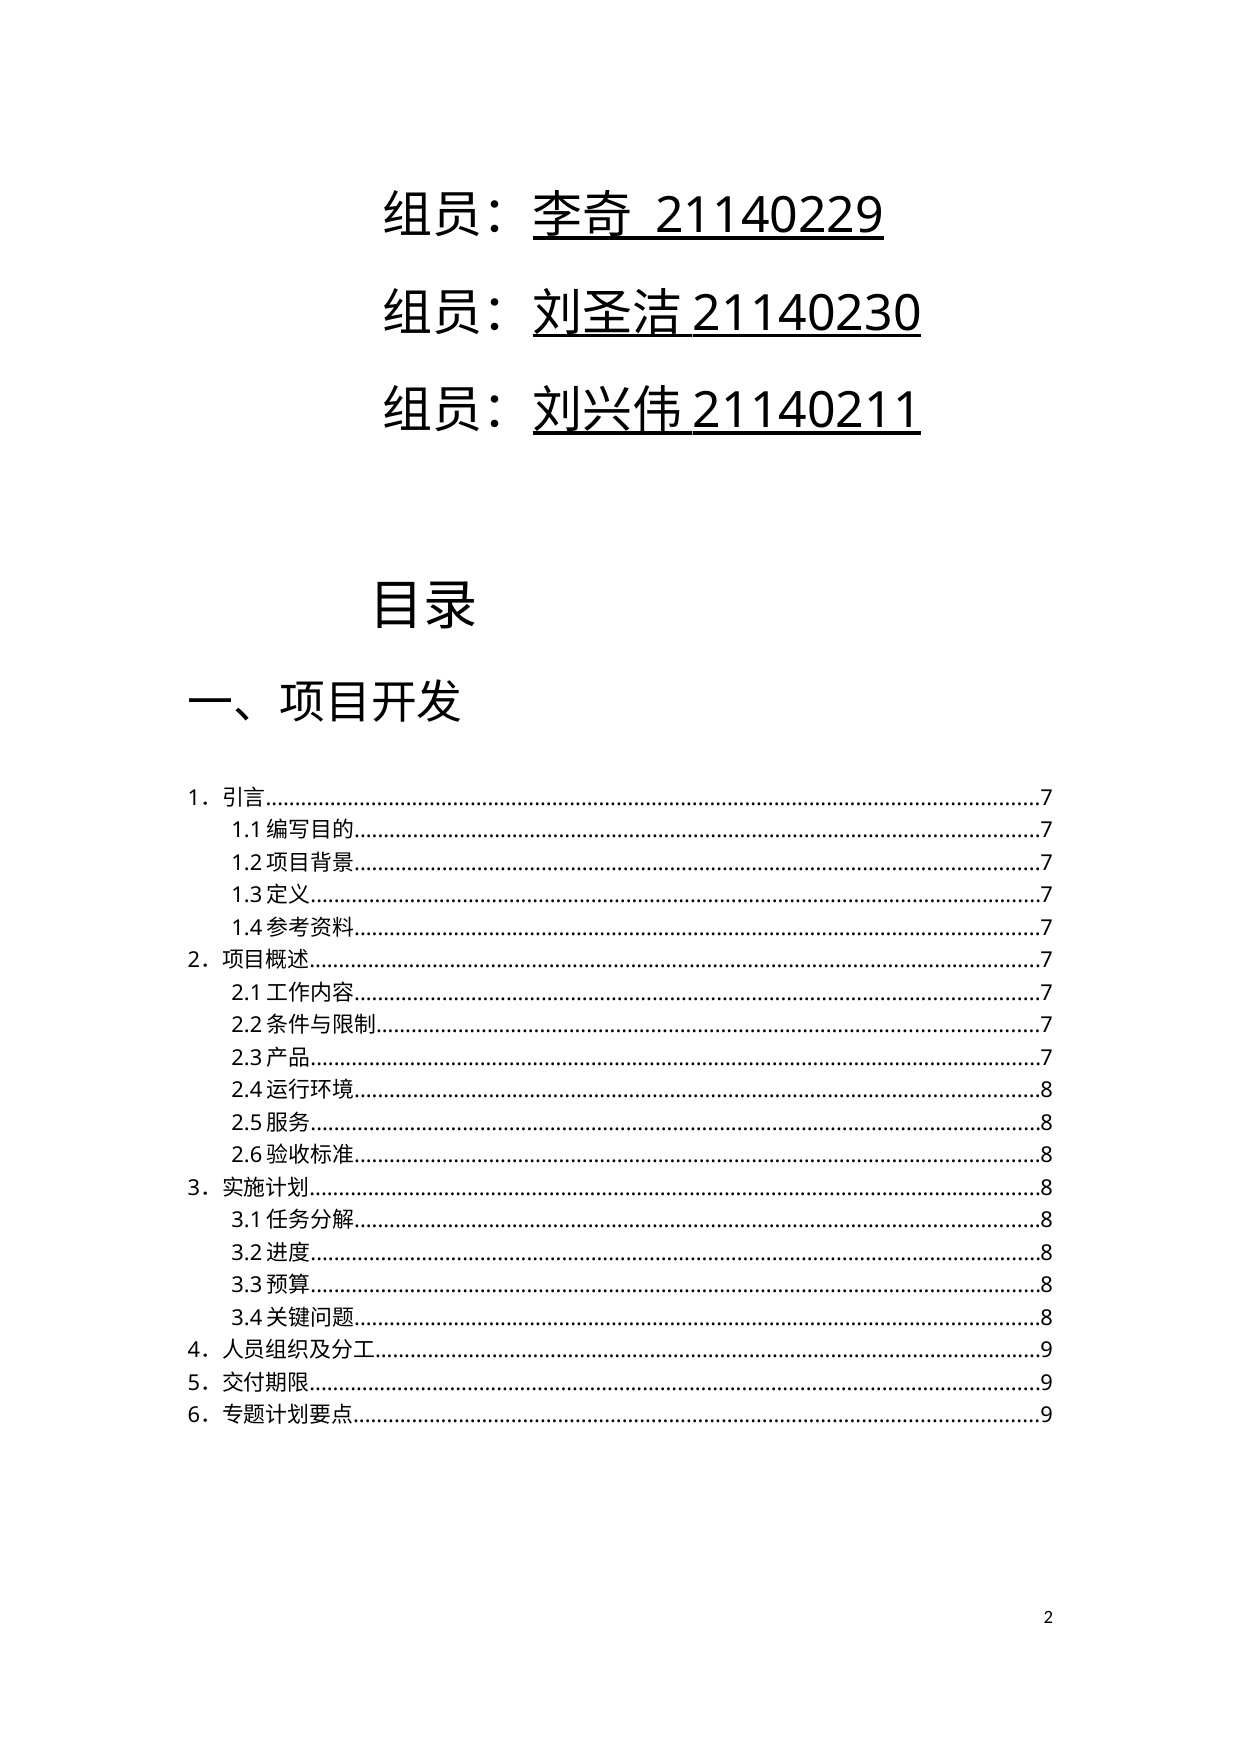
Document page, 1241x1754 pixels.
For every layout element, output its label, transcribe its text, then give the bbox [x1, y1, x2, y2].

text 2.1工作内容 7 [231, 974, 1053, 1007]
text 3.1任务分解 8 [231, 1202, 1053, 1234]
text 2．项目概述 7 [187, 942, 1053, 974]
text 2.4运行环境 8 [231, 1072, 1053, 1104]
text 组员：刘圣洁21140230 [187, 259, 1053, 357]
text 1.2项目背景 7 [231, 844, 1053, 877]
text 2.6验收标准 8 [231, 1137, 1053, 1169]
text 4．人员组织及分工 9 [187, 1332, 1053, 1364]
text 组员：李奇 21140229 [187, 162, 1053, 259]
list 项目开发 [187, 649, 1053, 747]
text 3.2进度 8 [231, 1234, 1053, 1267]
text 2.3产品 7 [231, 1039, 1053, 1072]
text 组员：刘兴伟21140211 [187, 357, 1053, 454]
text 6．专题计划要点 9 [187, 1397, 1053, 1429]
text 2.5服务 8 [231, 1104, 1053, 1137]
text 1.4参考资料 7 [231, 909, 1053, 942]
text 3．实施计划 8 [187, 1169, 1053, 1202]
text 目录 [187, 552, 1053, 649]
text 2.2条件与限制 7 [231, 1007, 1053, 1039]
text 3.4关键问题 8 [231, 1299, 1053, 1332]
text 3.3预算 8 [231, 1267, 1053, 1299]
text 1．引言 7 [187, 779, 1053, 812]
text 1.3定义 7 [231, 877, 1053, 909]
text 1.1编写目的 7 [231, 812, 1053, 844]
text 5．交付期限 9 [187, 1364, 1053, 1397]
